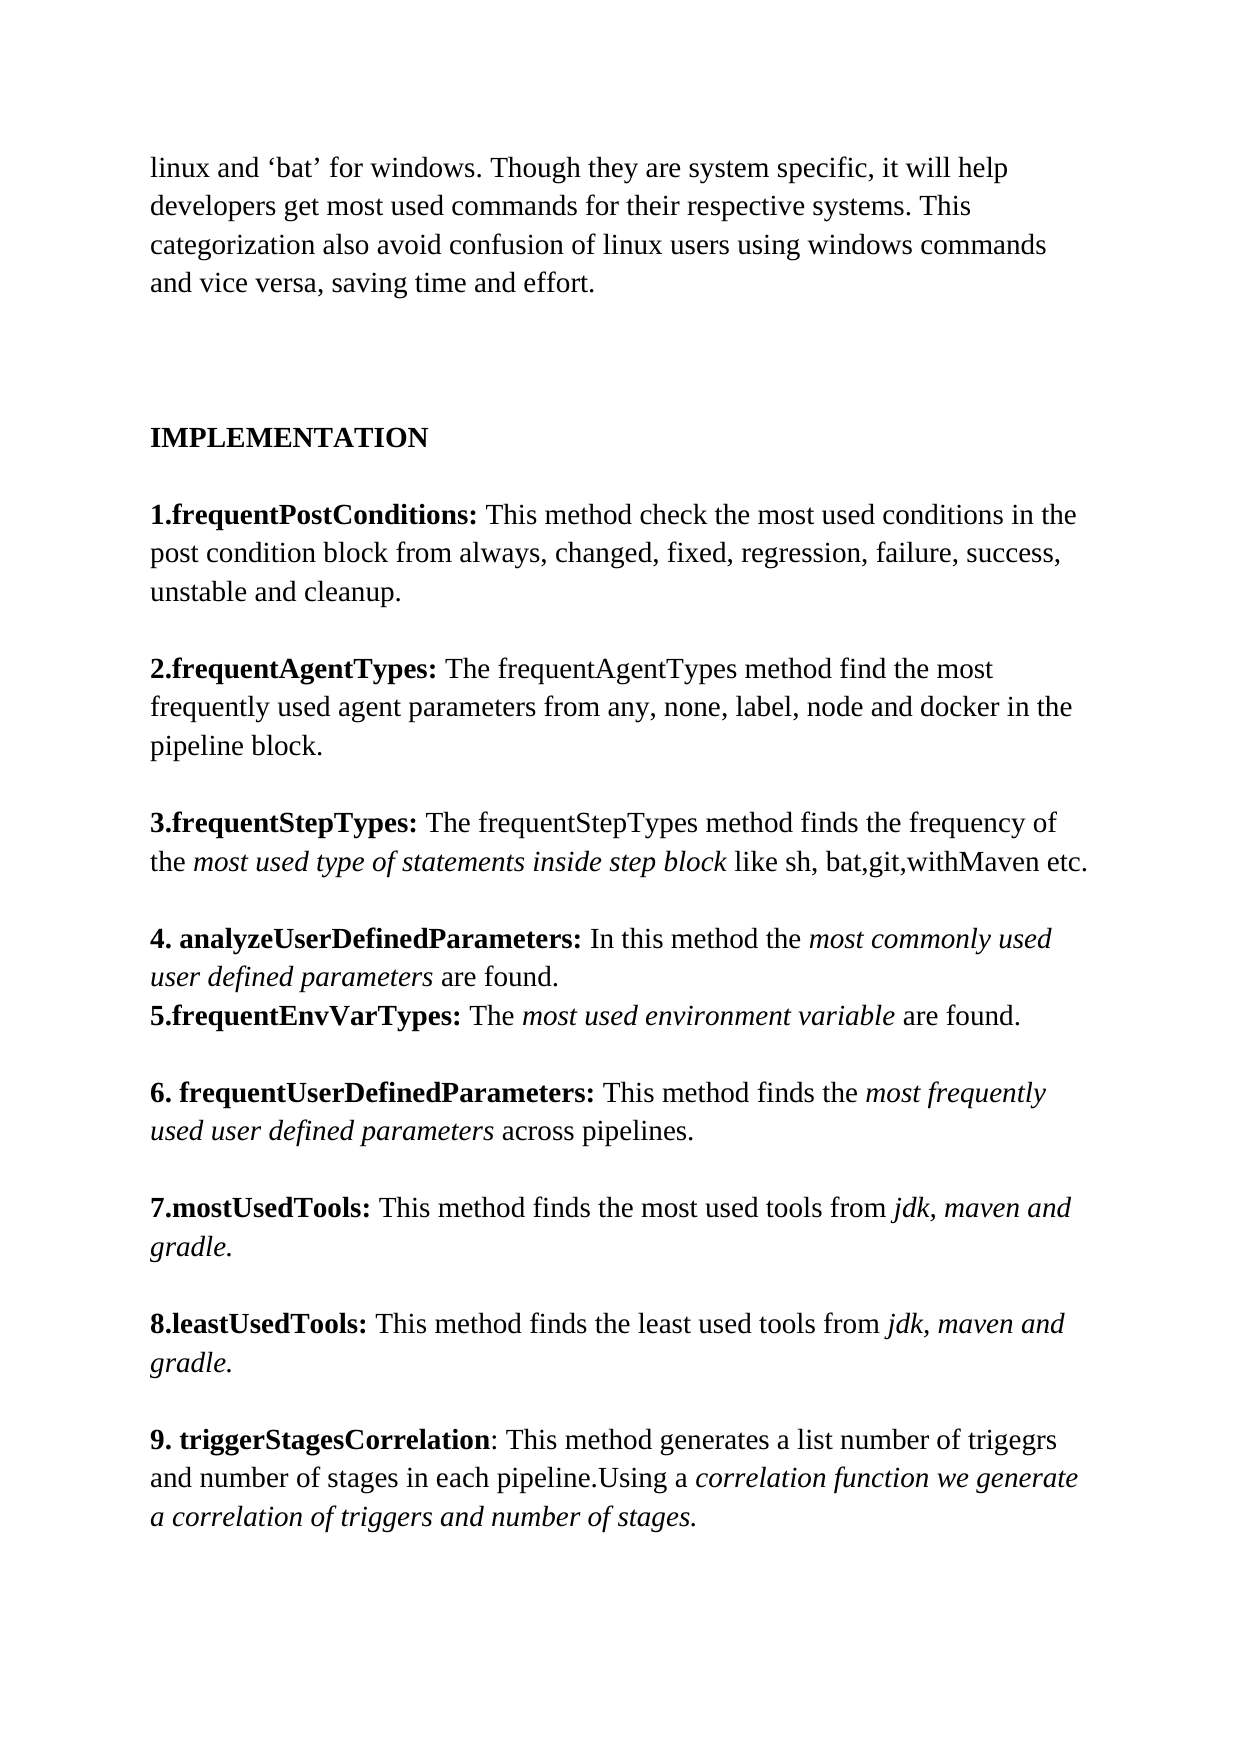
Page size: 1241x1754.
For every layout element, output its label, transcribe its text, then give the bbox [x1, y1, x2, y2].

text 1.frequentPostConditions: This method check the most used conditions in the post condition block from always, changed, fixed, regression, failure, success, unstable and cleanup. [150, 497, 1090, 607]
text 8.leastUsedTools: This method finds the least used tools from jdk, maven and gradle. [150, 1306, 1090, 1378]
text 9. triggerStagesCorrelation: This method generates a list number of trigegrs and number of stages in each pipeline.Using a correlation function we generate a correlation of triggers and number of stages. [150, 1422, 1090, 1532]
text 7.mostUsedTools: This method finds the most used tools from jdk, maven and gradle. [150, 1191, 1090, 1263]
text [150, 150, 1090, 299]
text 2.frequentAgentTypes: The frequentAgentTypes method find the most frequently used agent parameters from any, none, label, node and docker in the pipeline block. [150, 651, 1090, 762]
text 4. analyzeUserDefinedParameters: In this method the most commonly used user defined parameters are found. [150, 921, 1090, 993]
text 6. frequentUserDefinedParameters: This method finds the most frequently used user defined parameters across pipelines. [150, 1075, 1090, 1147]
text 5.frequentEnvVarTypes: The most used environment variable are found. [150, 998, 1090, 1031]
text IMPLEMENTATION [150, 420, 1090, 453]
text 3.frequentStepTypes: The frequentStepTypes method finds the frequency of the most used type of statements inside step block like sh, bat,git,withMaven etc. [150, 805, 1090, 877]
